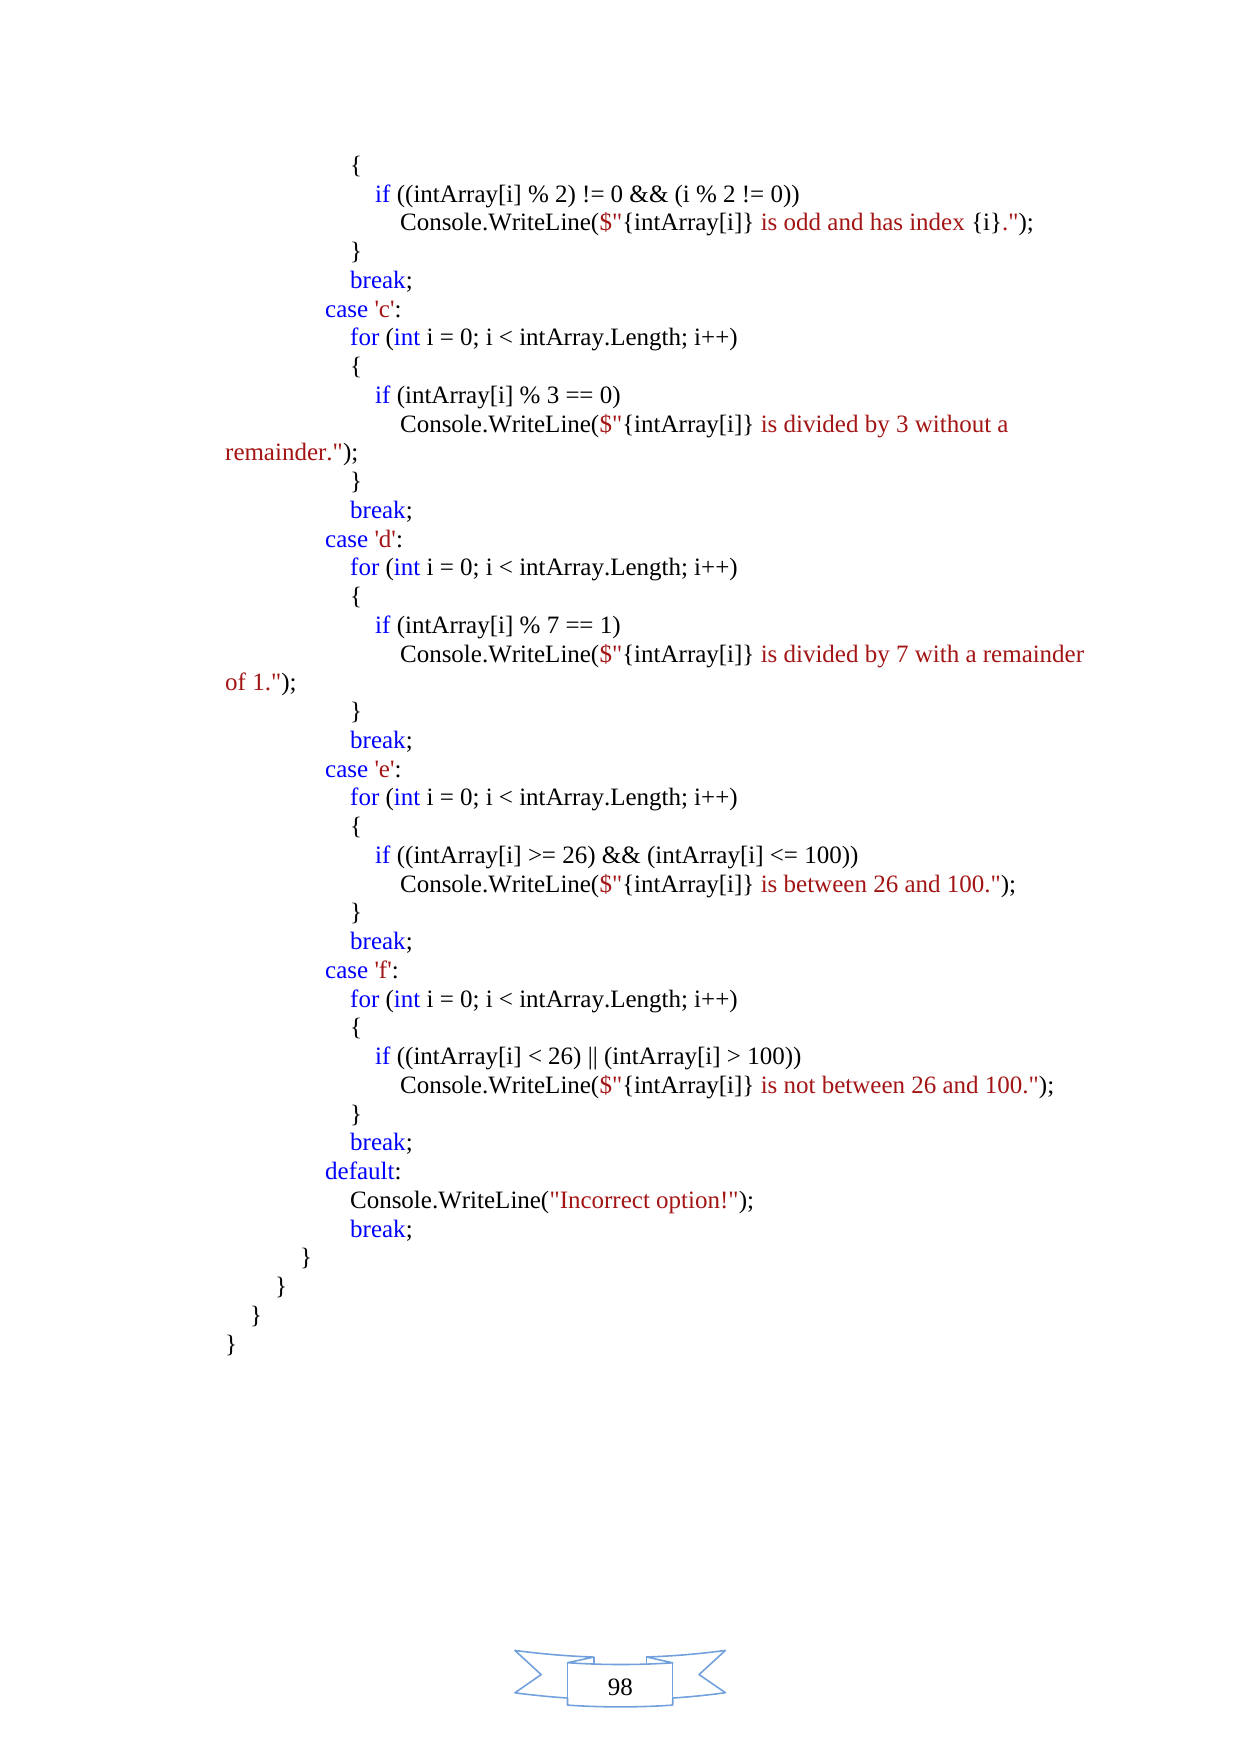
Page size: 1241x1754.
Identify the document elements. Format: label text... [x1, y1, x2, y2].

text Console.WriteLine($"{intArray[i]} is divided by 3 without a remainder."); [225, 409, 1090, 466]
text for (int i = 0; i < intArray.Length; i++) [225, 552, 1090, 581]
text Console.WriteLine($"{intArray[i]} is odd and has index {i}."); [225, 207, 1090, 236]
text } [225, 1242, 1090, 1271]
text for (int i = 0; i < intArray.Length; i++) [225, 984, 1090, 1012]
text } [225, 696, 1090, 725]
text case 'c': [225, 294, 1090, 322]
text break; [225, 1214, 1090, 1242]
text { [225, 1012, 1090, 1041]
text default: [225, 1156, 1090, 1185]
text break; [225, 495, 1090, 524]
text for (int i = 0; i < intArray.Length; i++) [225, 782, 1090, 811]
text break; [225, 926, 1090, 955]
text } [225, 897, 1090, 926]
text Console.WriteLine($"{intArray[i]} is not between 26 and 100."); [225, 1070, 1090, 1099]
text } [225, 1300, 1090, 1329]
text } [225, 1099, 1090, 1127]
text if (intArray[i] % 7 == 1) [225, 610, 1090, 639]
text case 'd': [225, 524, 1090, 552]
text Console.WriteLine($"{intArray[i]} is between 26 and 100."); [225, 869, 1090, 897]
text break; [225, 265, 1090, 294]
text if (intArray[i] % 3 == 0) [225, 380, 1090, 409]
text { [225, 581, 1090, 610]
text if ((intArray[i] < 26) || (intArray[i] > 100)) [225, 1041, 1090, 1070]
text { [225, 811, 1090, 840]
text } [225, 236, 1090, 265]
text if ((intArray[i] % 2) != 0 && (i % 2 != 0)) [225, 179, 1090, 207]
text break; [225, 1127, 1090, 1156]
text case 'f': [225, 955, 1090, 984]
text } [225, 1271, 1090, 1300]
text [225, 322, 1090, 351]
text break; [225, 725, 1090, 754]
text { [225, 150, 1090, 179]
text Console.WriteLine("Incorrect option!"); [225, 1185, 1090, 1214]
text Console.WriteLine($"{intArray[i]} is divided by 7 with a remainder of 1."); [225, 639, 1090, 696]
text } [225, 1329, 1090, 1357]
text if ((intArray[i] >= 26) && (intArray[i] <= 100)) [225, 840, 1090, 869]
text } [225, 466, 1090, 495]
text { [225, 351, 1090, 380]
text case 'e': [225, 754, 1090, 782]
